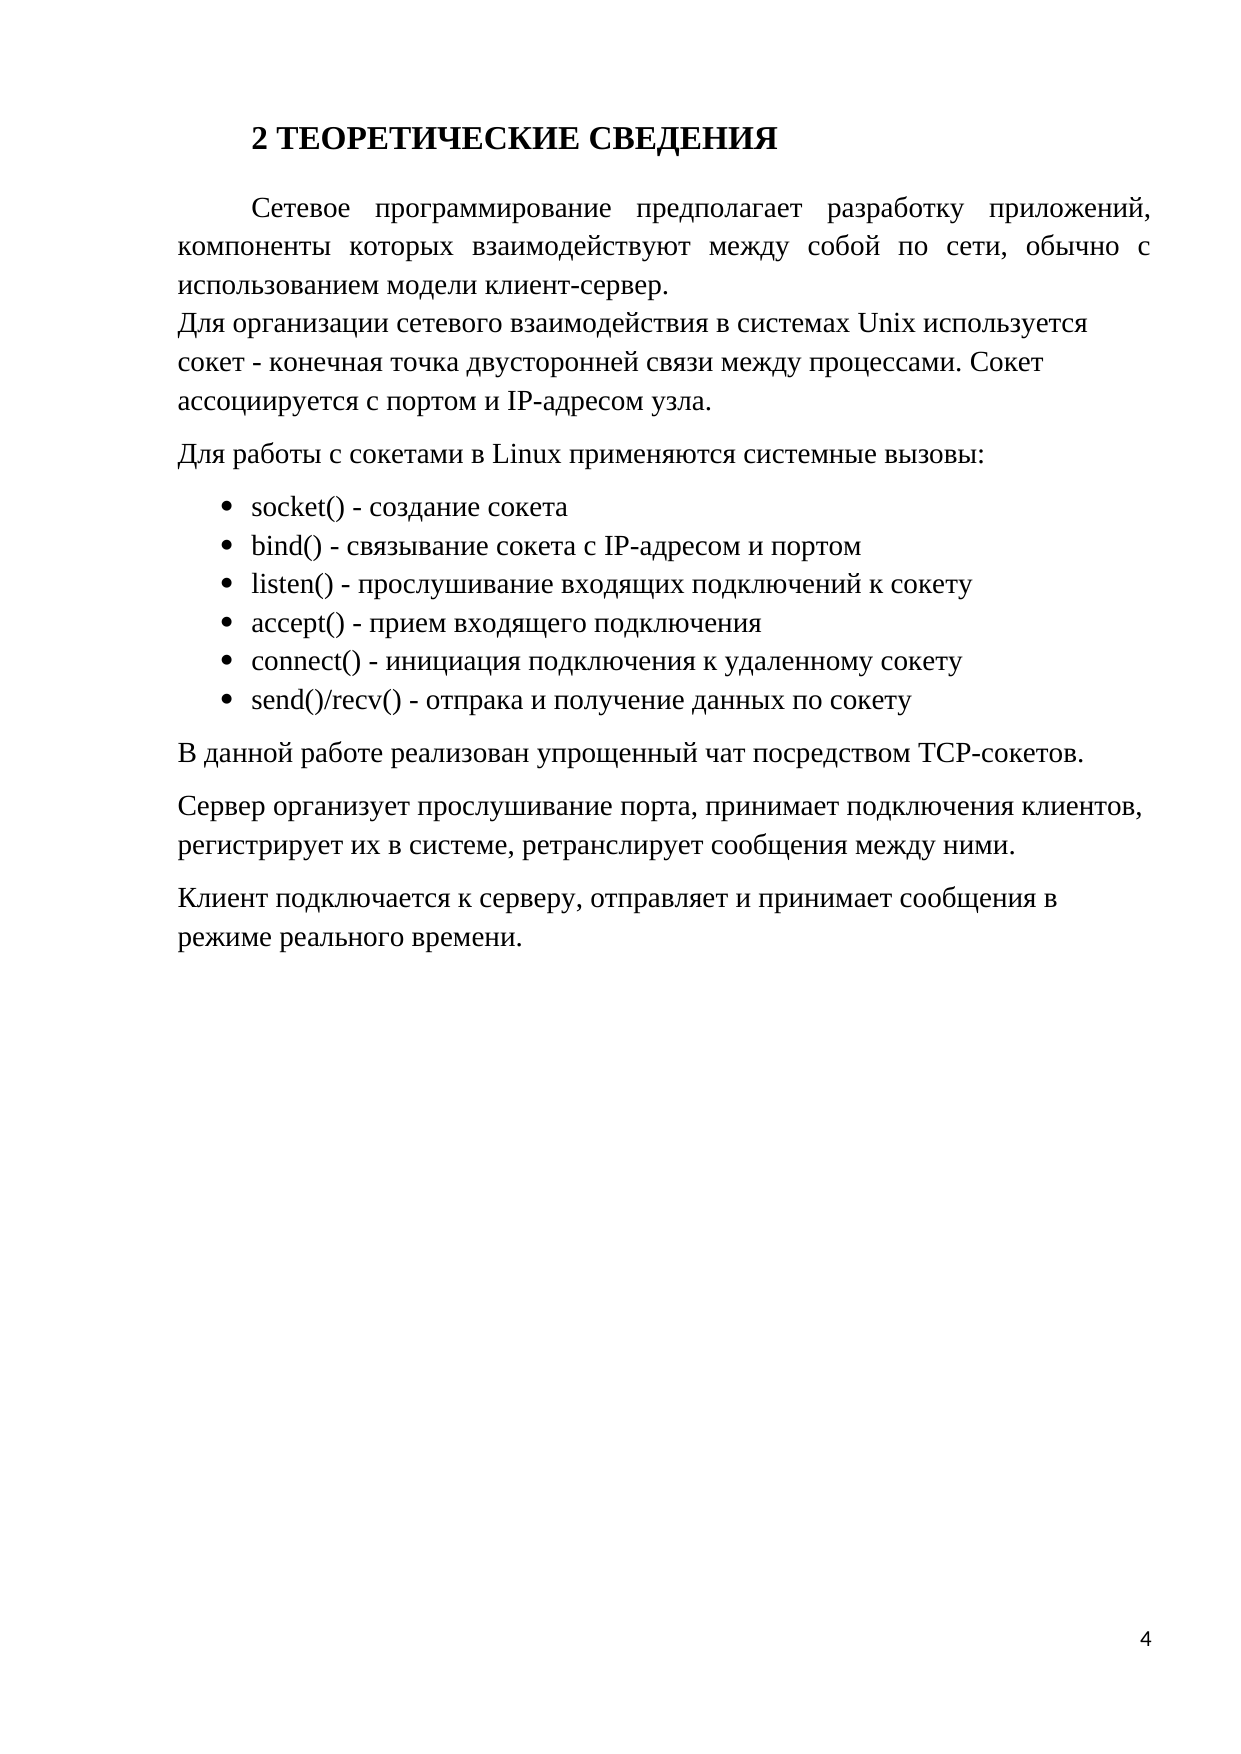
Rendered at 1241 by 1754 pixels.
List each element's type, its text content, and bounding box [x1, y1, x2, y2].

text Сетевое программирование предполагает разработку приложений, компоненты которых взаимодействуют между собой по сети, обычно с использованием модели клиент-сервер. [177, 190, 1152, 301]
list listen() - прослушивание входящих подключений к сокету [222, 566, 1152, 600]
text Для работы с сокетами в Linux применяются системные вызовы: [177, 436, 1152, 469]
text Сервер организует прослушивание порта, принимает подключения клиентов, регистрирует их в системе, ретранслирует сообщения между ними. [177, 788, 1152, 861]
text Для организации сетевого взаимодействия в системах Unix используется сокет - конечная точка двусторонней связи между процессами. Сокет ассоциируется с портом и IP-адресом узла. [177, 306, 1152, 416]
text В данной работе реализован упрощенный чат посредством TCP-сокетов. [177, 735, 1152, 769]
text Клиент подключается к серверу, отправляет и принимает сообщения в режиме реального времени. [177, 880, 1152, 952]
list ТЕОРЕТИЧЕСКИЕ СВЕДЕНИЯ [177, 118, 1152, 156]
list accept() - прием входящего подключения [222, 605, 1152, 638]
list bind() - связывание сокета с IP-адресом и портом [222, 528, 1152, 561]
list send()/recv() - отпрака и получение данных по сокету [222, 682, 1152, 716]
list socket() - создание сокета [222, 489, 1152, 523]
list connect() - инициация подключения к удаленному сокету [222, 643, 1152, 677]
